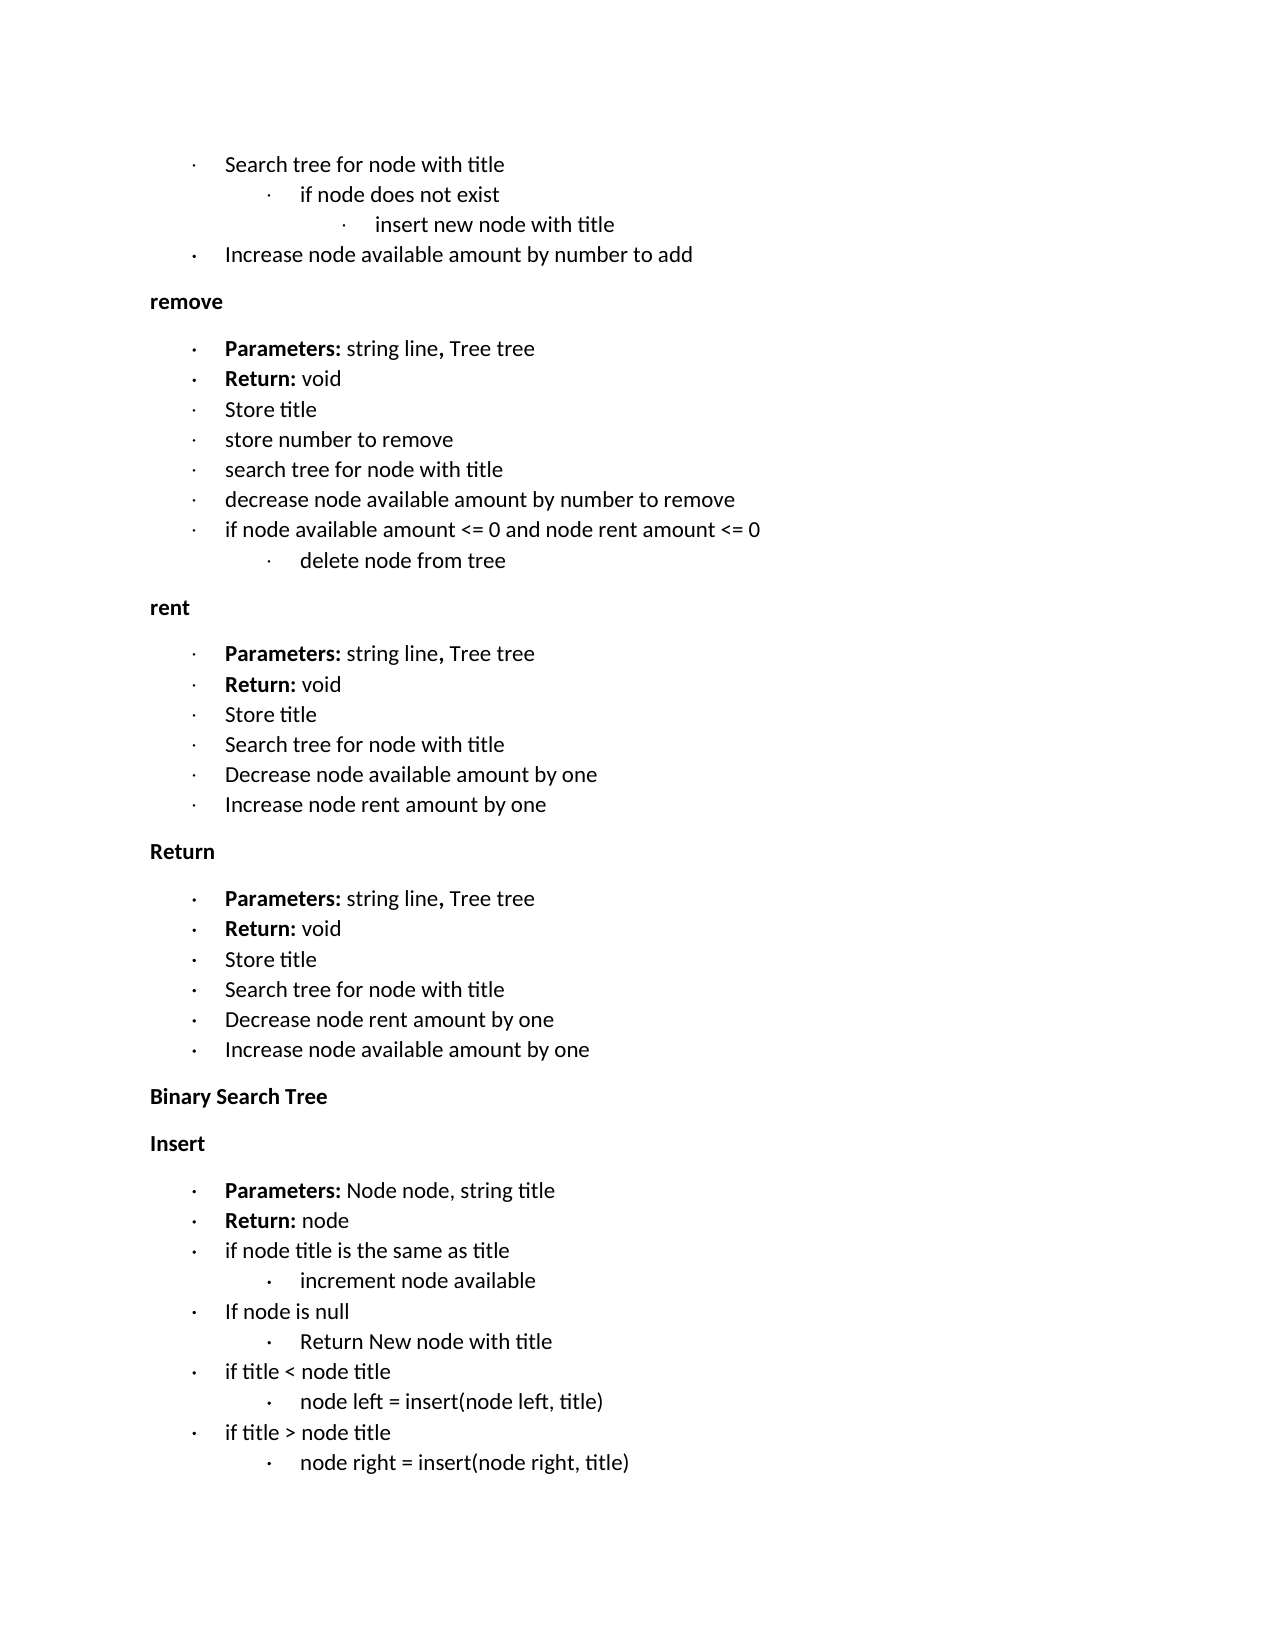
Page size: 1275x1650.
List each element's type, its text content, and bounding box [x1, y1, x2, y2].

list Parameters: string line, Tree tree [187, 334, 1125, 362]
list if title > node title [187, 1418, 1125, 1446]
list if title < node title [187, 1357, 1125, 1385]
list Store title [187, 945, 1125, 973]
list Return: void [187, 670, 1125, 698]
list Search tree for node with title [187, 975, 1125, 1003]
text rent [150, 593, 1125, 621]
list Parameters: Node node, string title [187, 1176, 1125, 1204]
list node right = insert(node right, title) [262, 1448, 1125, 1476]
list if node does not exist [262, 180, 1125, 208]
list Return: void [187, 364, 1125, 393]
list Decrease node rent amount by one [187, 1005, 1125, 1033]
list node left = insert(node left, title) [262, 1387, 1125, 1416]
list increment node available [262, 1267, 1125, 1295]
list Increase node rent amount by one [187, 791, 1125, 819]
list Return New node with title [262, 1327, 1125, 1355]
list Search tree for node with title [187, 730, 1125, 758]
list insert new node with title [337, 210, 1125, 238]
list Decrease node available amount by one [187, 760, 1125, 788]
list Parameters: string line, Tree tree [187, 639, 1125, 668]
list if node available amount <= 0 and node rent amount <= 0 [187, 516, 1125, 544]
list Increase node available amount by number to add [187, 241, 1125, 269]
text Return [150, 837, 1125, 866]
list Parameters: string line, Tree tree [187, 884, 1125, 912]
text Insert [150, 1129, 1125, 1157]
list if node title is the same as title [187, 1236, 1125, 1264]
list If node is null [187, 1297, 1125, 1325]
list Increase node available amount by one [187, 1035, 1125, 1063]
list Return: void [187, 914, 1125, 943]
list delete node from tree [262, 546, 1125, 574]
text Binary Search Tree [150, 1082, 1125, 1110]
list store number to remove [187, 425, 1125, 453]
list search tree for node with title [187, 455, 1125, 483]
list Return: node [187, 1206, 1125, 1234]
text remove [150, 287, 1125, 316]
list Store title [187, 395, 1125, 423]
list decrease node available amount by number to remove [187, 485, 1125, 513]
list Store title [187, 700, 1125, 728]
list Search tree for node with title [187, 150, 1125, 178]
